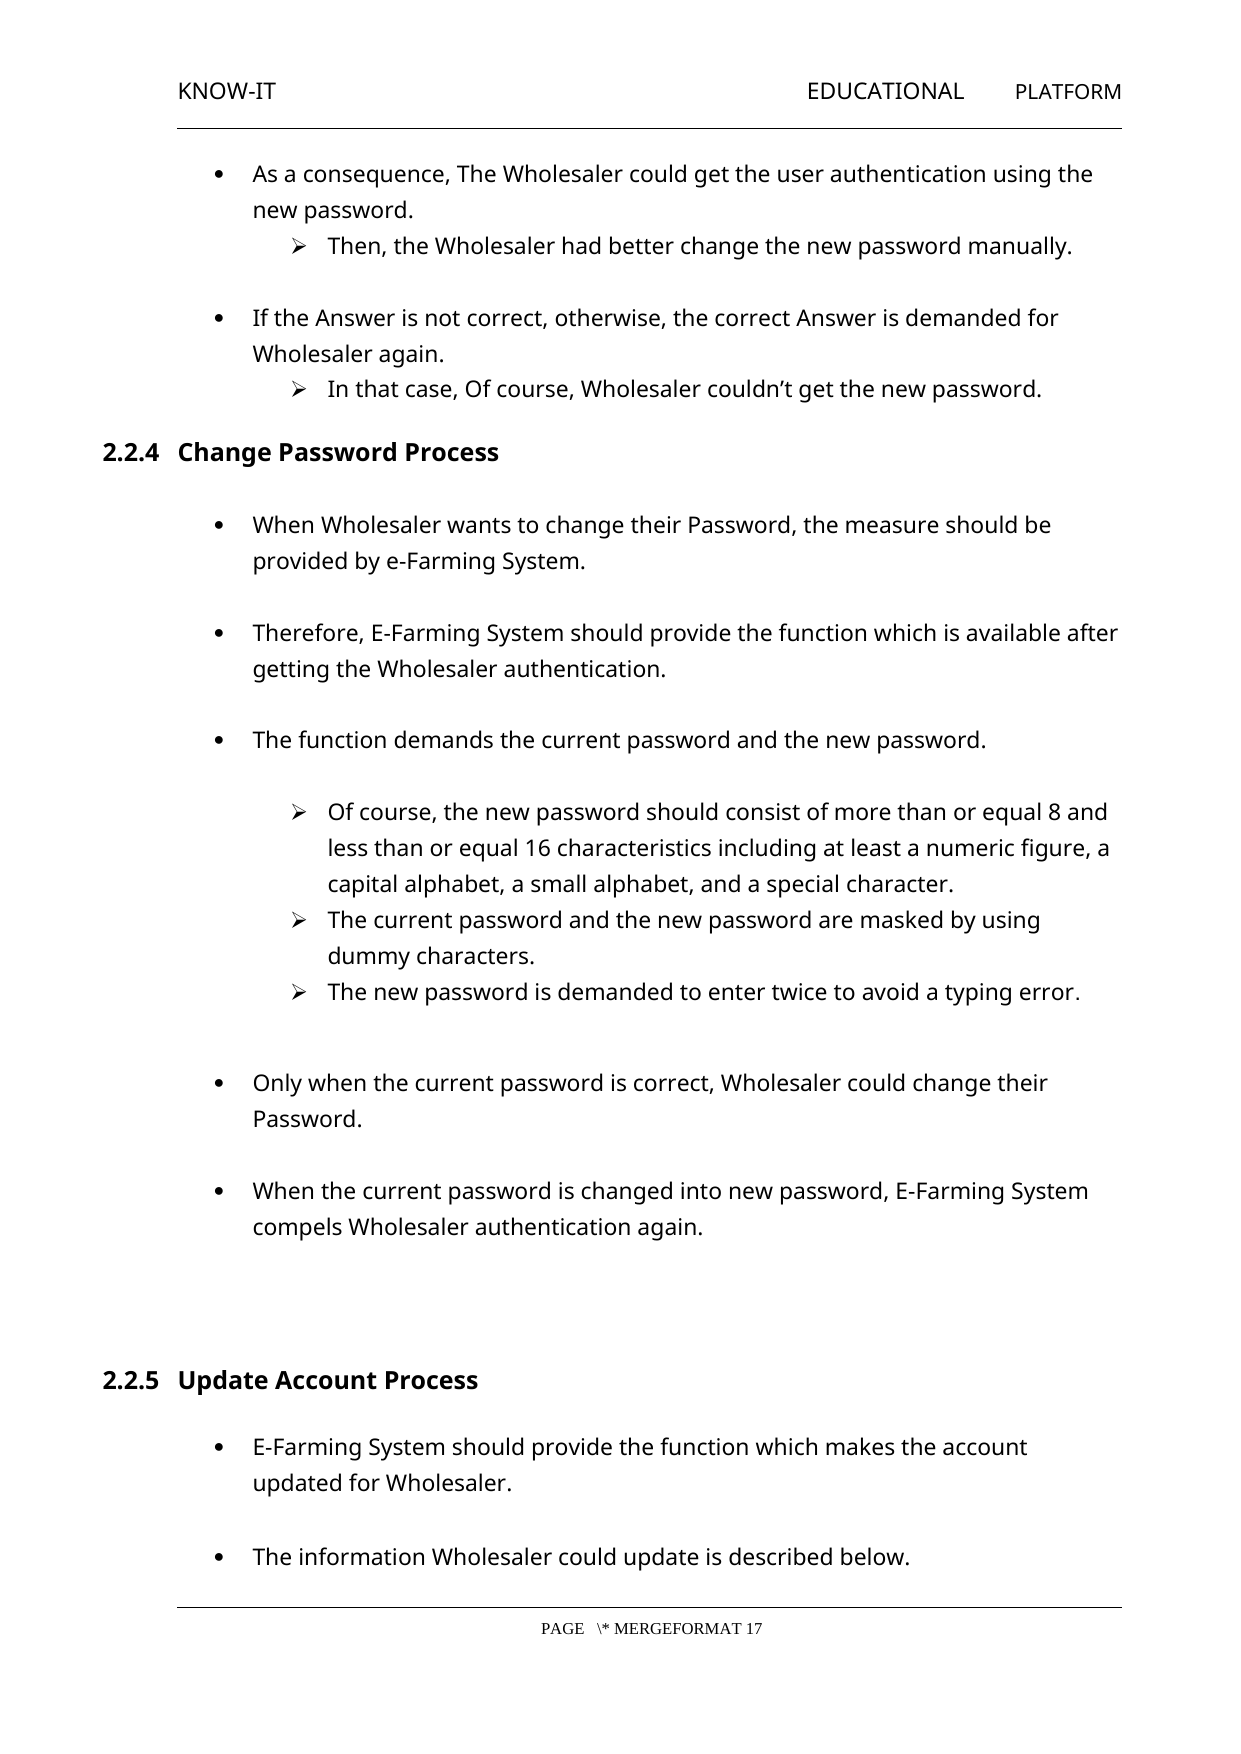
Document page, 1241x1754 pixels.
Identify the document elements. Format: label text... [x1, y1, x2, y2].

subtitle Change Password Process [102, 434, 1032, 468]
list Only when the current password is correct, Wholesaler could change their Password. [215, 1067, 1122, 1134]
list As a consequence, The Wholesaler could get the user authentication using the new password. [215, 158, 1122, 225]
list The information Wholesaler could update is described below. [215, 1539, 1122, 1572]
list When Wholesaler wants to change their Password, the measure should be provided by e-Farming System. [215, 509, 1122, 576]
list Of course, the new password should consist of more than or equal 8 and less than or equal 16 characteristics including at least a numeric figure, a capital alphabet, a small alphabet, and a special character. [290, 796, 1122, 899]
list The function demands the current password and the new password. [215, 724, 1122, 756]
list If the Answer is not correct, otherwise, the correct Answer is demanded for Wholesaler again. [215, 302, 1122, 369]
list When the current password is changed into new password, E-Farming System compels Wholesaler authentication again. [215, 1174, 1122, 1242]
list E-Farming System should provide the function which makes the account updated for Wholesaler. [215, 1431, 1122, 1498]
list Therefore, E-Farming System should provide the function which is available after getting the Wholesaler authentication. [215, 617, 1122, 684]
list The current password and the new password are masked by using dummy characters. [290, 904, 1122, 971]
list In that case, Of course, Wholesaler couldn’t get the new password. [290, 373, 1122, 405]
list Then, the Wholesaler had better change the new password manually. [290, 230, 1122, 261]
list The new password is demanded to enter twice to avoid a typing error. [290, 976, 1122, 1007]
subtitle Update Account Process [102, 1362, 1032, 1396]
